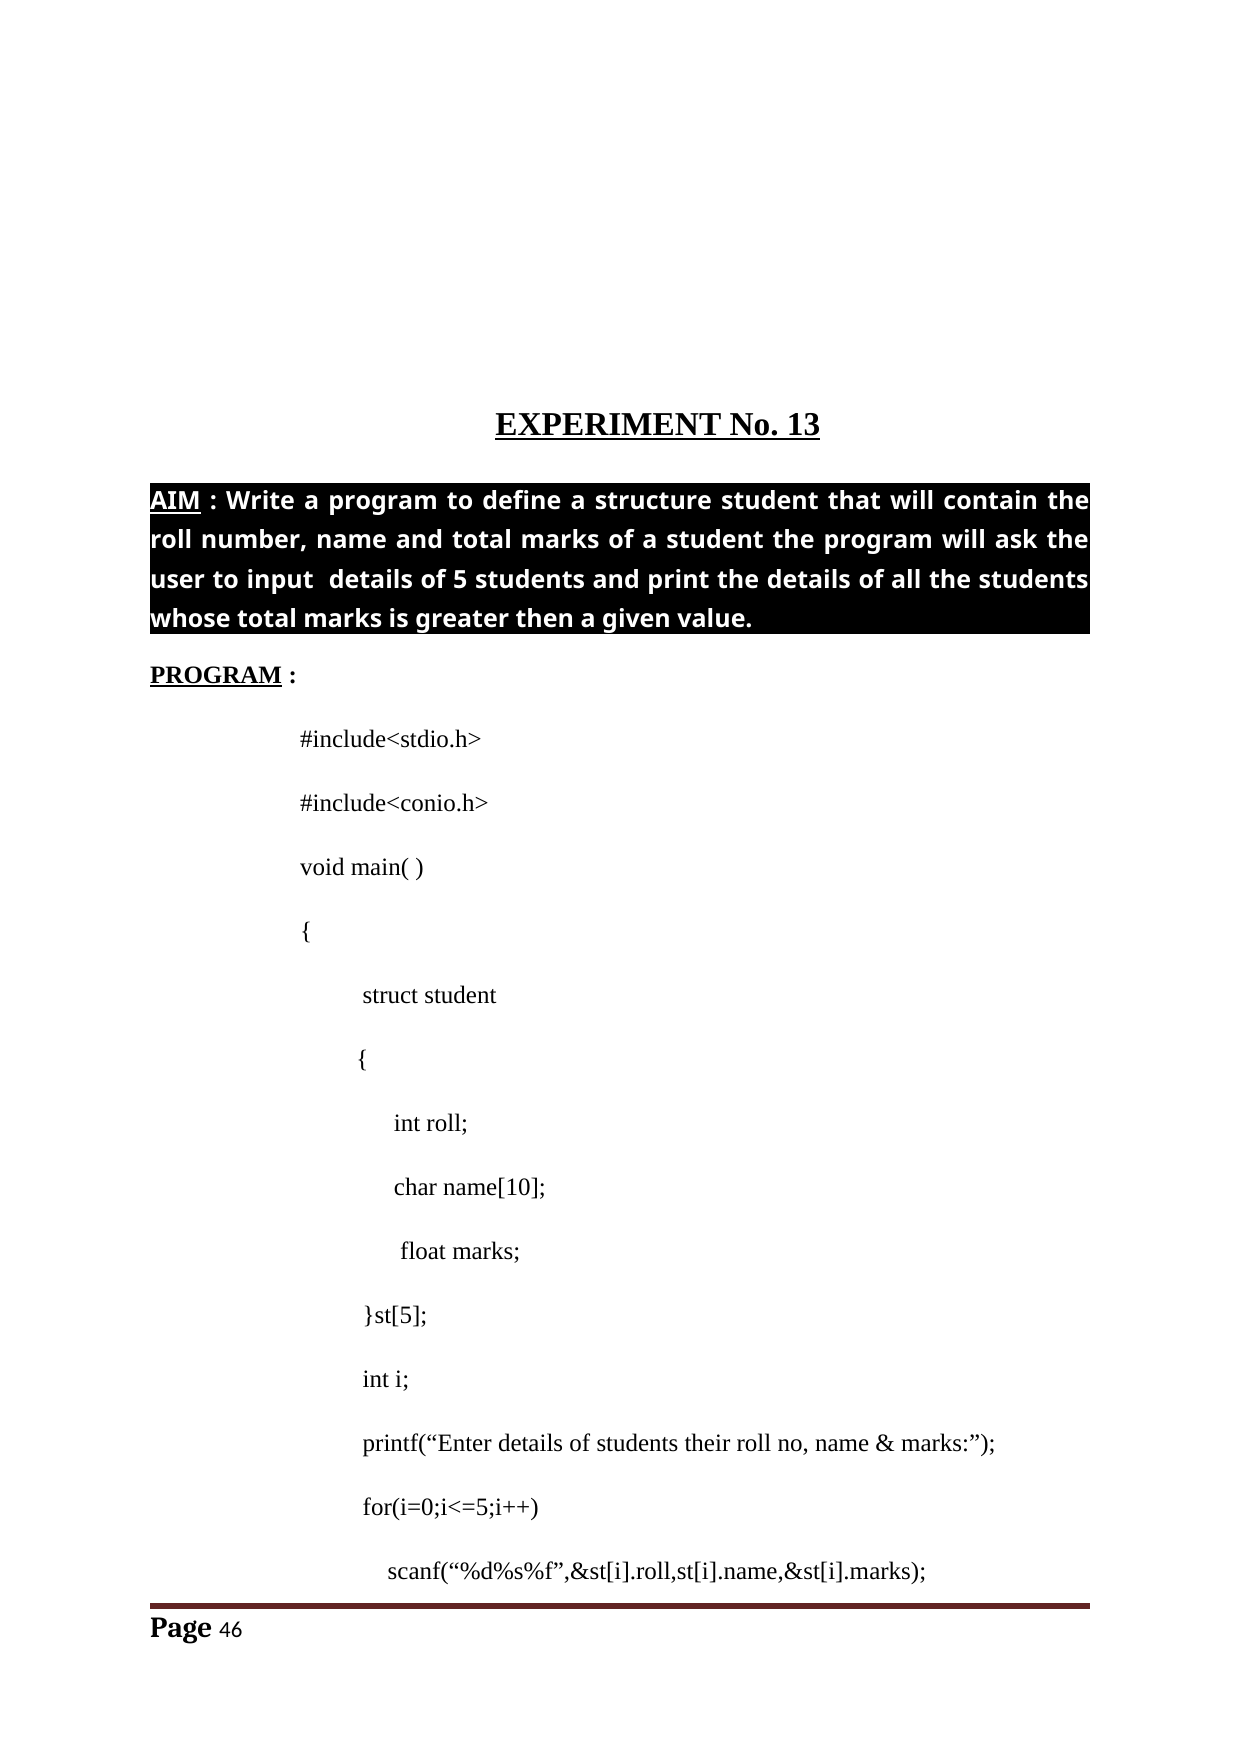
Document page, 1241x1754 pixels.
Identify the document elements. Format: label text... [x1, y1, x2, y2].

text struct student [356, 980, 1090, 1009]
text #include<conio.h> [300, 788, 1090, 817]
text int i; [356, 1364, 1090, 1393]
text scanf(“%d%s%f”,&st[i].roll,st[i].name,&st[i].marks); [356, 1556, 1090, 1584]
text void main( ) [300, 852, 1090, 881]
text }st[5]; [356, 1300, 1090, 1329]
text EXPERIMENT No. 13 [225, 404, 1090, 443]
text { [300, 916, 1090, 945]
text printf(“Enter details of students their roll no, name & marks:”); [356, 1428, 1090, 1457]
text for(i=0;i<=5;i++) [356, 1492, 1090, 1521]
text PROGRAM : [150, 660, 1090, 689]
text AIM : Write a program to define a structure student that will contain the roll number, name and total marks of a student the program will ask the user to input details of 5 students and print the details of all the students whose total marks is greater then a given value. [150, 483, 1090, 634]
text { [356, 1044, 1090, 1073]
text int roll; [356, 1108, 1090, 1137]
text char name[10]; [356, 1172, 1090, 1201]
text float marks; [356, 1236, 1090, 1265]
text #include<stdio.h> [150, 724, 1090, 753]
